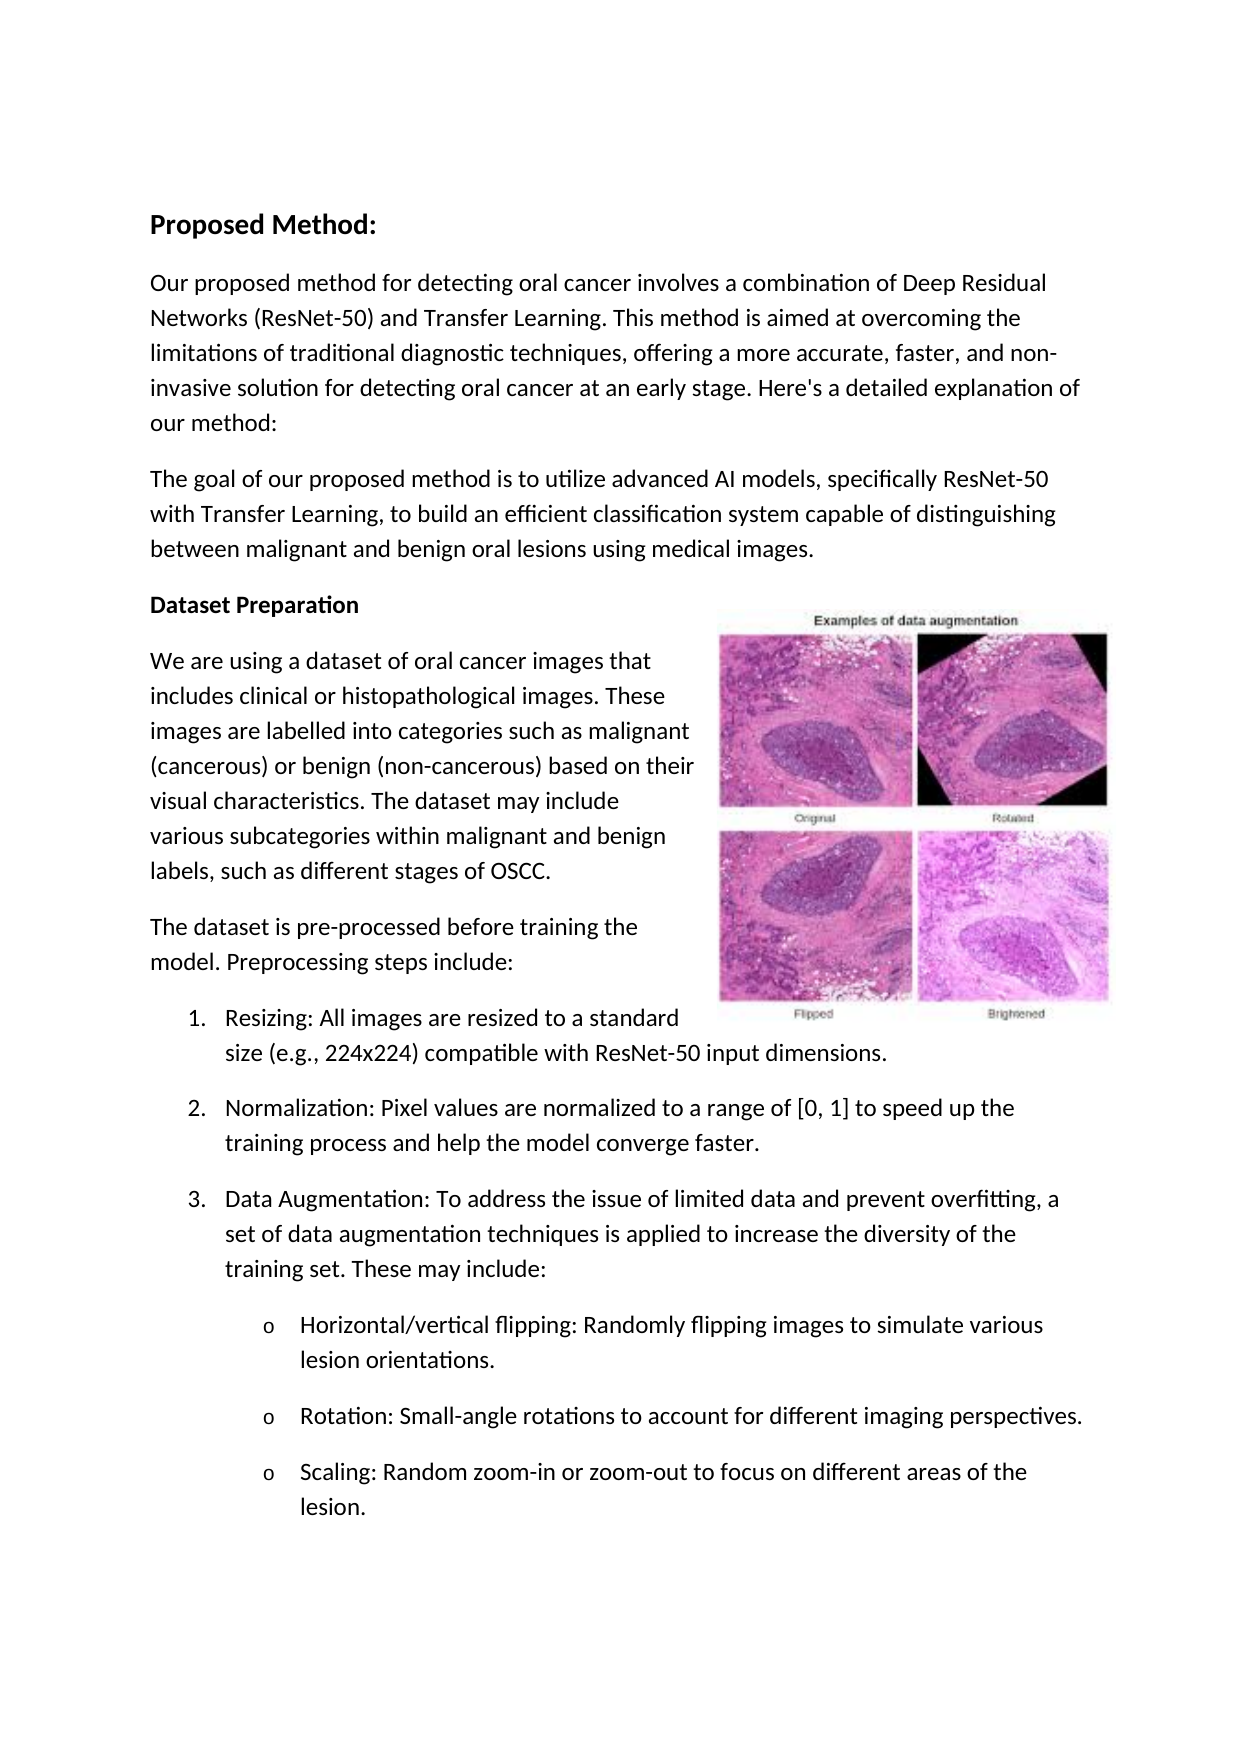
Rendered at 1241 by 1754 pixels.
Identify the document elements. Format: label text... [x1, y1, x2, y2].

text Proposed Method: [150, 206, 1090, 241]
list Resizing: All images are resized to a standard size (e.g., 224x224) compatible with ResNet-50 input dimensions. [187, 1002, 1090, 1067]
text The dataset is pre-processed before training the model. Preprocessing steps include: [150, 911, 716, 976]
text We are using a dataset of oral cancer images that includes clinical or histopathological images. These images are labelled into categories such as malignant (cancerous) or benign (non-cancerous) based on their visual characteristics. The dataset may include various subcategories within malignant and benign labels, such as different stages of OSCC. [150, 645, 716, 886]
text Dataset Preparation [150, 589, 1090, 620]
text Our proposed method for detecting oral cancer involves a combination of Deep Residual Networks (ResNet-50) and Transfer Learning. This method is aimed at overcoming the limitations of traditional diagnostic techniques, offering a more accurate, faster, and non-invasive solution for detecting oral cancer at an early stage. Here's a detailed explanation of our method: [150, 268, 1090, 438]
list Rotation: Small-angle rotations to account for different imaging perspectives. [262, 1400, 1090, 1431]
list Normalization: Pixel values are normalized to a range of [0, 1] to speed up the training process and help the model converge faster. [187, 1093, 1090, 1158]
list Data Augmentation: To address the issue of limited data and prevent overfitting, a set of data augmentation techniques is applied to increase the diversity of the training set. These may include: [187, 1183, 1090, 1284]
text The goal of our proposed method is to utilize advanced AI models, specifically ResNet-50 with Transfer Learning, to build an efficient classification system capable of distinguishing between malignant and benign oral lesions using medical images. [150, 463, 1090, 564]
list Horizontal/vertical flipping: Randomly flipping images to simulate various lesion orientations. [262, 1309, 1090, 1375]
picture [716, 609, 1117, 1026]
list Scaling: Random zoom-in or zoom-out to focus on different areas of the lesion. [262, 1456, 1090, 1521]
